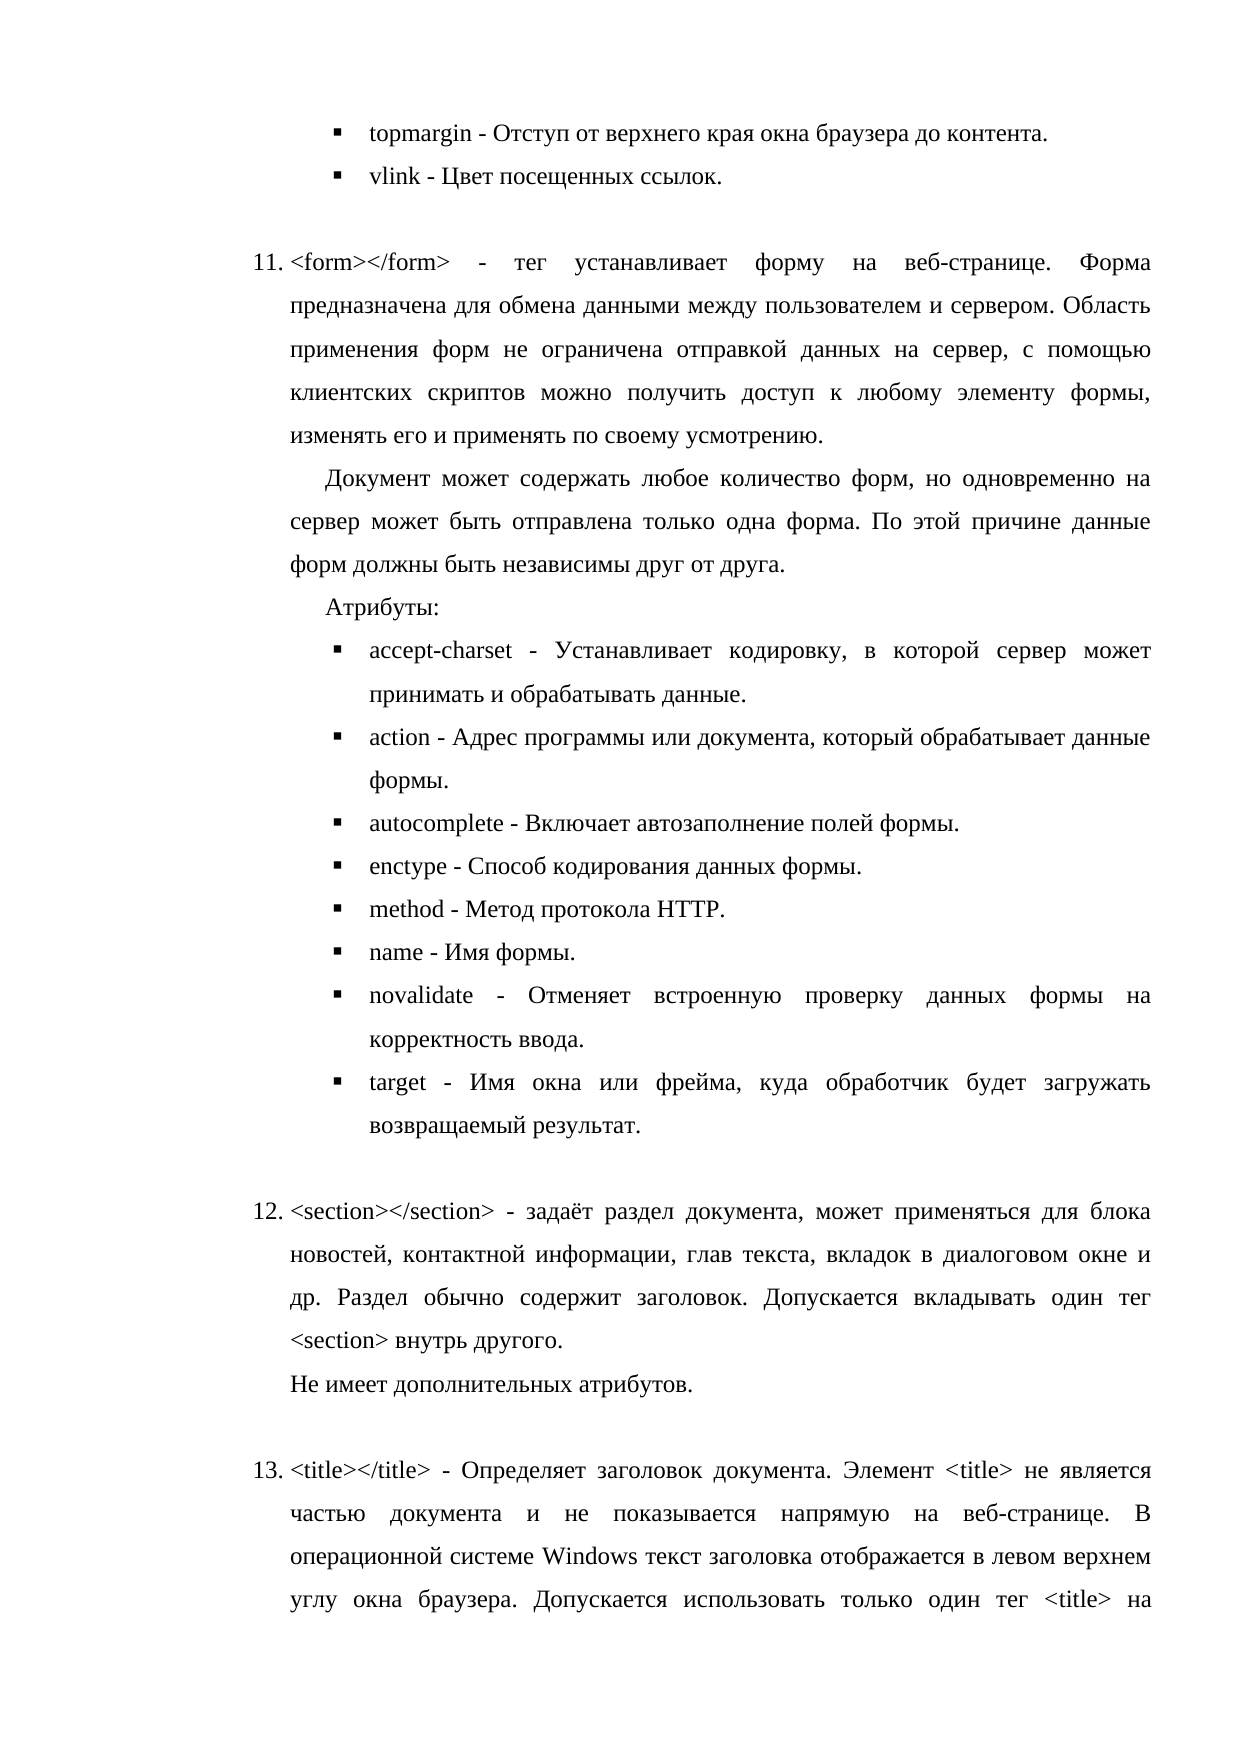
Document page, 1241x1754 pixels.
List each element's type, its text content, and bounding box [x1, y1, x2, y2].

list Не имеет дополнительных атрибутов. [290, 1369, 1152, 1397]
list target - Имя окна или фрейма, куда обработчик будет загружать возвращаемый результат. [332, 1067, 1152, 1139]
list <section></section> - задаёт раздел документа, может применяться для блока новостей, контактной информации, глав текста, вкладок в диалоговом окне и др. Раздел обычно содержит заголовок. Допускается вкладывать один тег <section> внутрь другого. [252, 1196, 1152, 1354]
list topmargin - Отступ от верхнего края окна браузера до контента. [332, 118, 1152, 147]
list autocomplete - Включает автозаполнение полей формы. [332, 808, 1152, 837]
list novalidate - Отменяет встроенную проверку данных формы на корректность ввода. [332, 981, 1152, 1052]
list accept-charset - Устанавливает кодировку, в которой сервер может принимать и обрабатывать данные. [332, 636, 1152, 707]
list Документ может содержать любое количество форм, но одновременно на сервер может быть отправлена только одна форма. По этой причине данные форм должны быть независимы друг от друга. [290, 463, 1152, 578]
list <form></form> - тег устанавливает форму на веб-странице. Форма предназначена для обмена данными между пользователем и сервером. Область применения форм не ограничена отправкой данных на сервер, с помощью клиентских скриптов можно получить доступ к любому элементу формы, изменять его и применять по своему усмотрению. [252, 247, 1152, 449]
list Атрибуты: [290, 592, 1152, 621]
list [252, 1455, 1152, 1613]
list name - Имя формы. [332, 937, 1152, 966]
list enctype - Способ кодирования данных формы. [332, 851, 1152, 880]
list vlink - Цвет посещенных ссылок. [332, 161, 1152, 190]
list action - Адрес программы или документа, который обрабатывает данные формы. [332, 722, 1152, 794]
list method - Метод протокола HTTP. [332, 894, 1152, 923]
